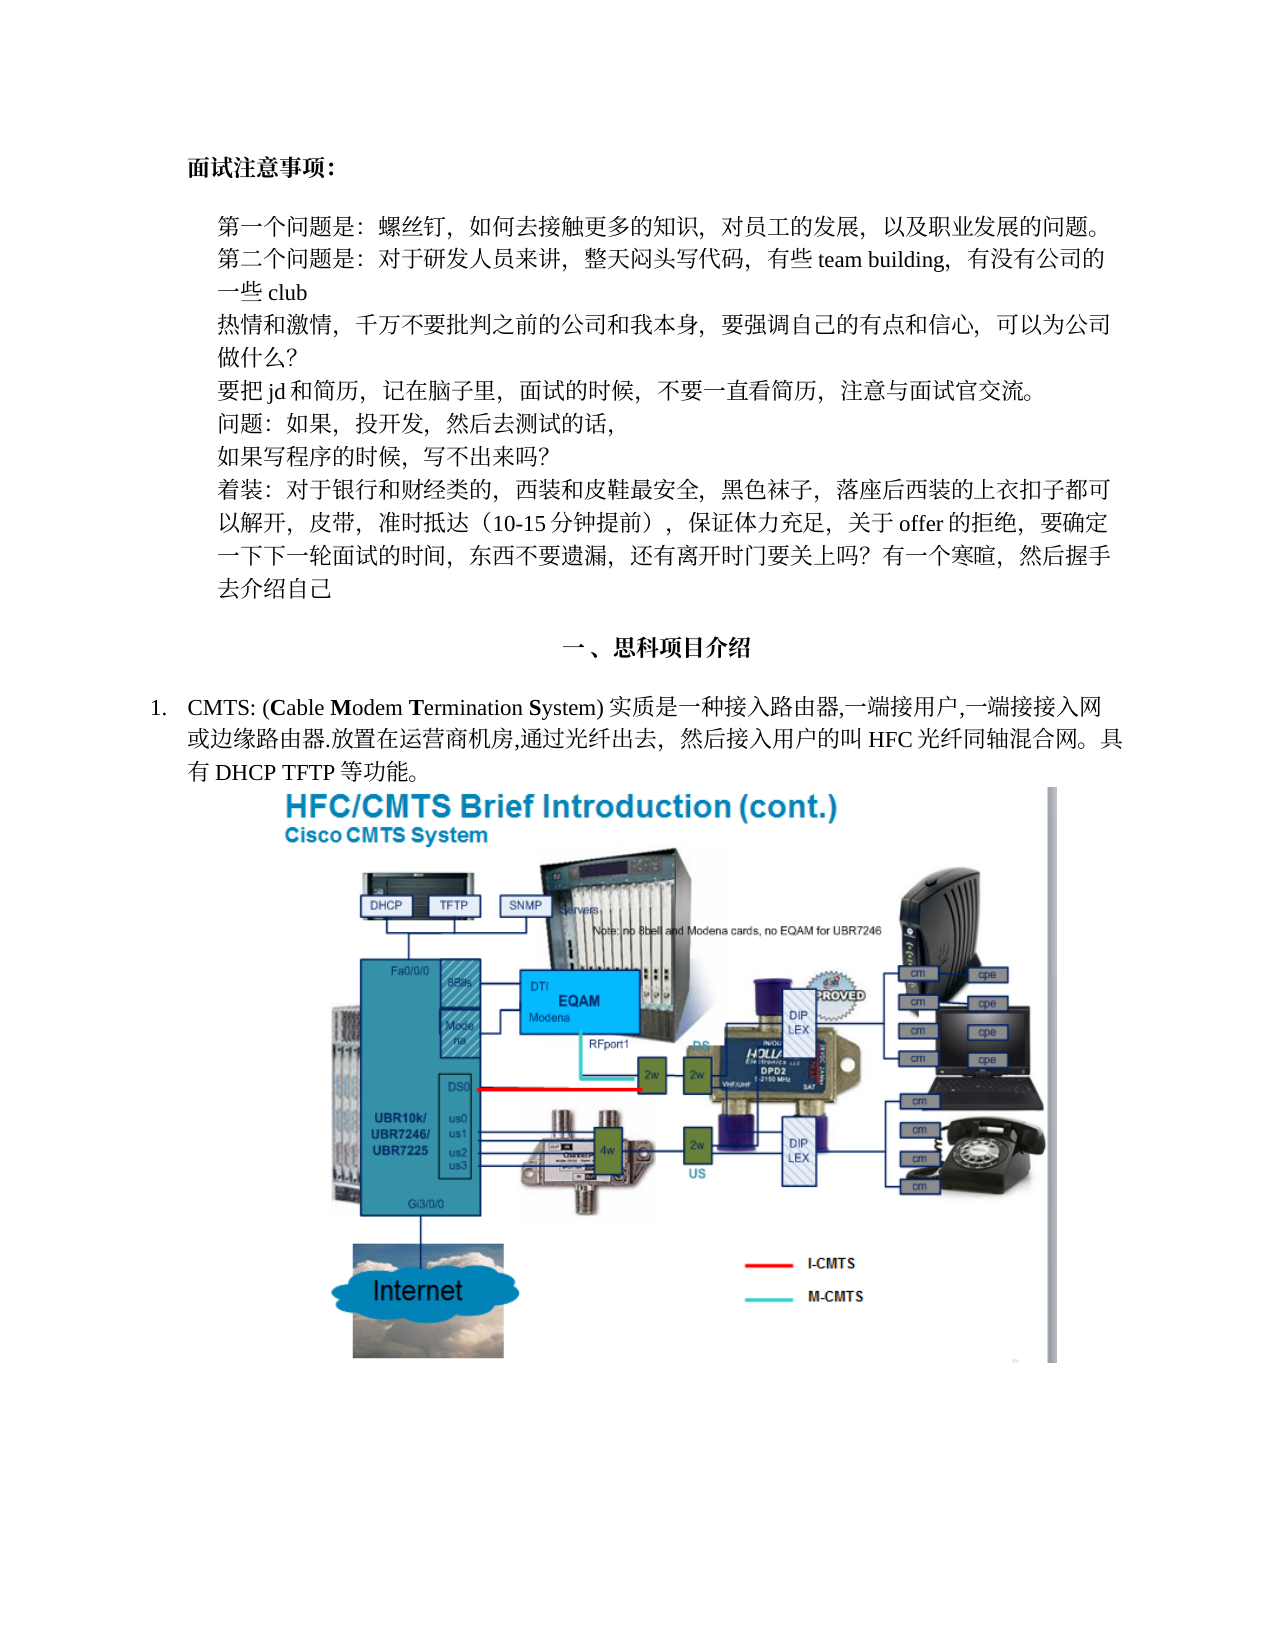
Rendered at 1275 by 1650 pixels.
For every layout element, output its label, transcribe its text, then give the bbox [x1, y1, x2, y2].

text 热情和激情，千万不要批判之前的公司和我本身，要强调自己的有点和信心，可以为公司做什么？ [217, 307, 1125, 373]
list CMTS: (Cable Modem Termination System) 实质是一种接入路由器,一端接用户,一端接接入网或边缘路由器.放置在运营商机房,通过光纤出去，然后接入用户的叫HFC光纤同轴混合网。具有DHCP TFTP等功能。 [150, 689, 1125, 787]
picture [255, 787, 1057, 1363]
text 如果写程序的时候，写不出来吗？ [217, 439, 1125, 472]
text 第二个问题是：对于研发人员来讲，整天闷头写代码，有些team building，有没有公司的一些club [217, 242, 1125, 307]
text 第一个问题是：螺丝钉，如何去接触更多的知识，对员工的发展，以及职业发展的问题。 [217, 209, 1125, 242]
text 着装：对于银行和财经类的，西装和皮鞋最安全，黑色袜子，落座后西装的上衣扣子都可以解开，皮带，准时抵达（10-15分钟提前），保证体力充足，关于offer的拒绝，要确定一下下一轮面试的时间，东西不要遗漏，还有离开时门要关上吗？有一个寒暄，然后握手去介绍自己 [217, 472, 1125, 604]
text 面试注意事项： [187, 150, 1125, 183]
text 要把jd和简历，记在脑子里，面试的时候，不要一直看简历，注意与面试官交流。 [217, 373, 1125, 406]
text 一 、思科项目介绍 [187, 630, 1125, 663]
text 问题：如果，投开发，然后去测试的话， [217, 406, 1125, 439]
